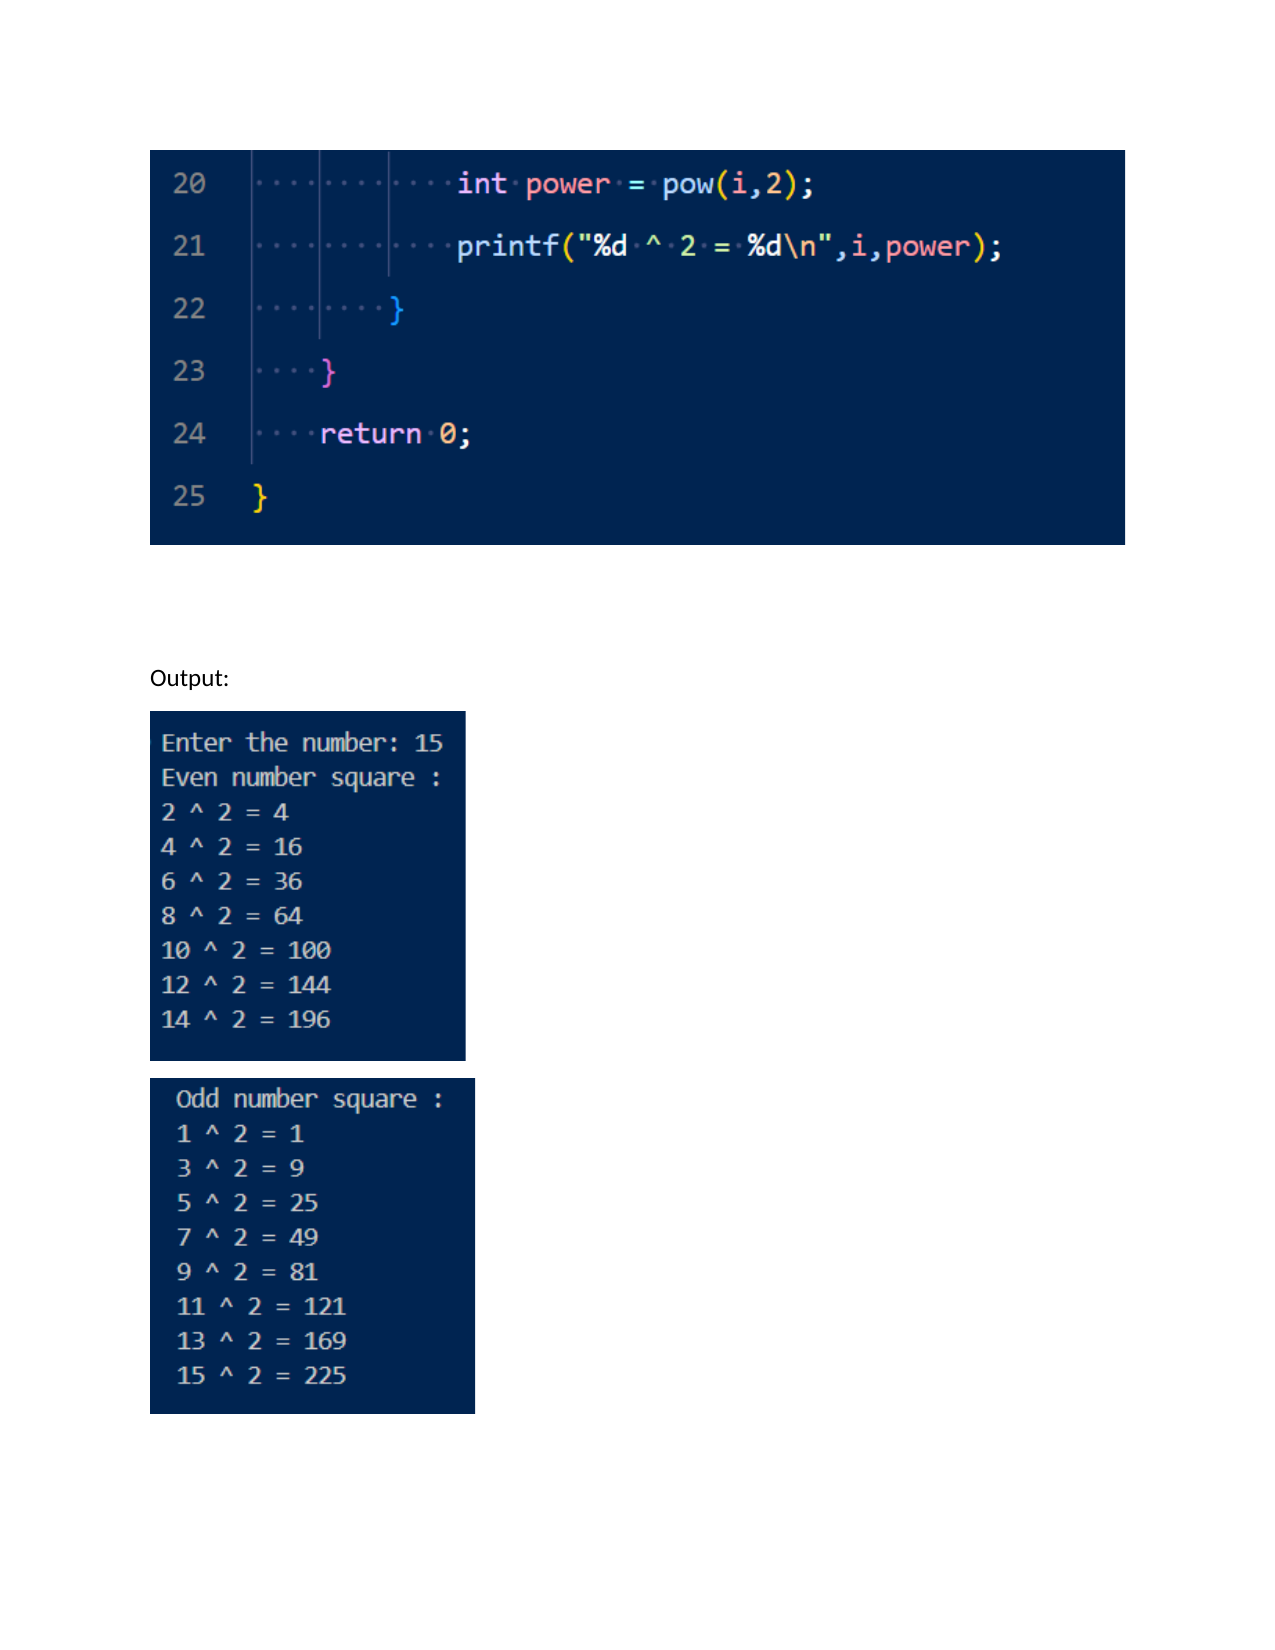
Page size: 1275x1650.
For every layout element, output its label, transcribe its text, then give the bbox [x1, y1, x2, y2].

picture [150, 1078, 476, 1414]
picture [150, 150, 1125, 545]
text Output: [150, 662, 1125, 693]
picture [150, 711, 466, 1061]
